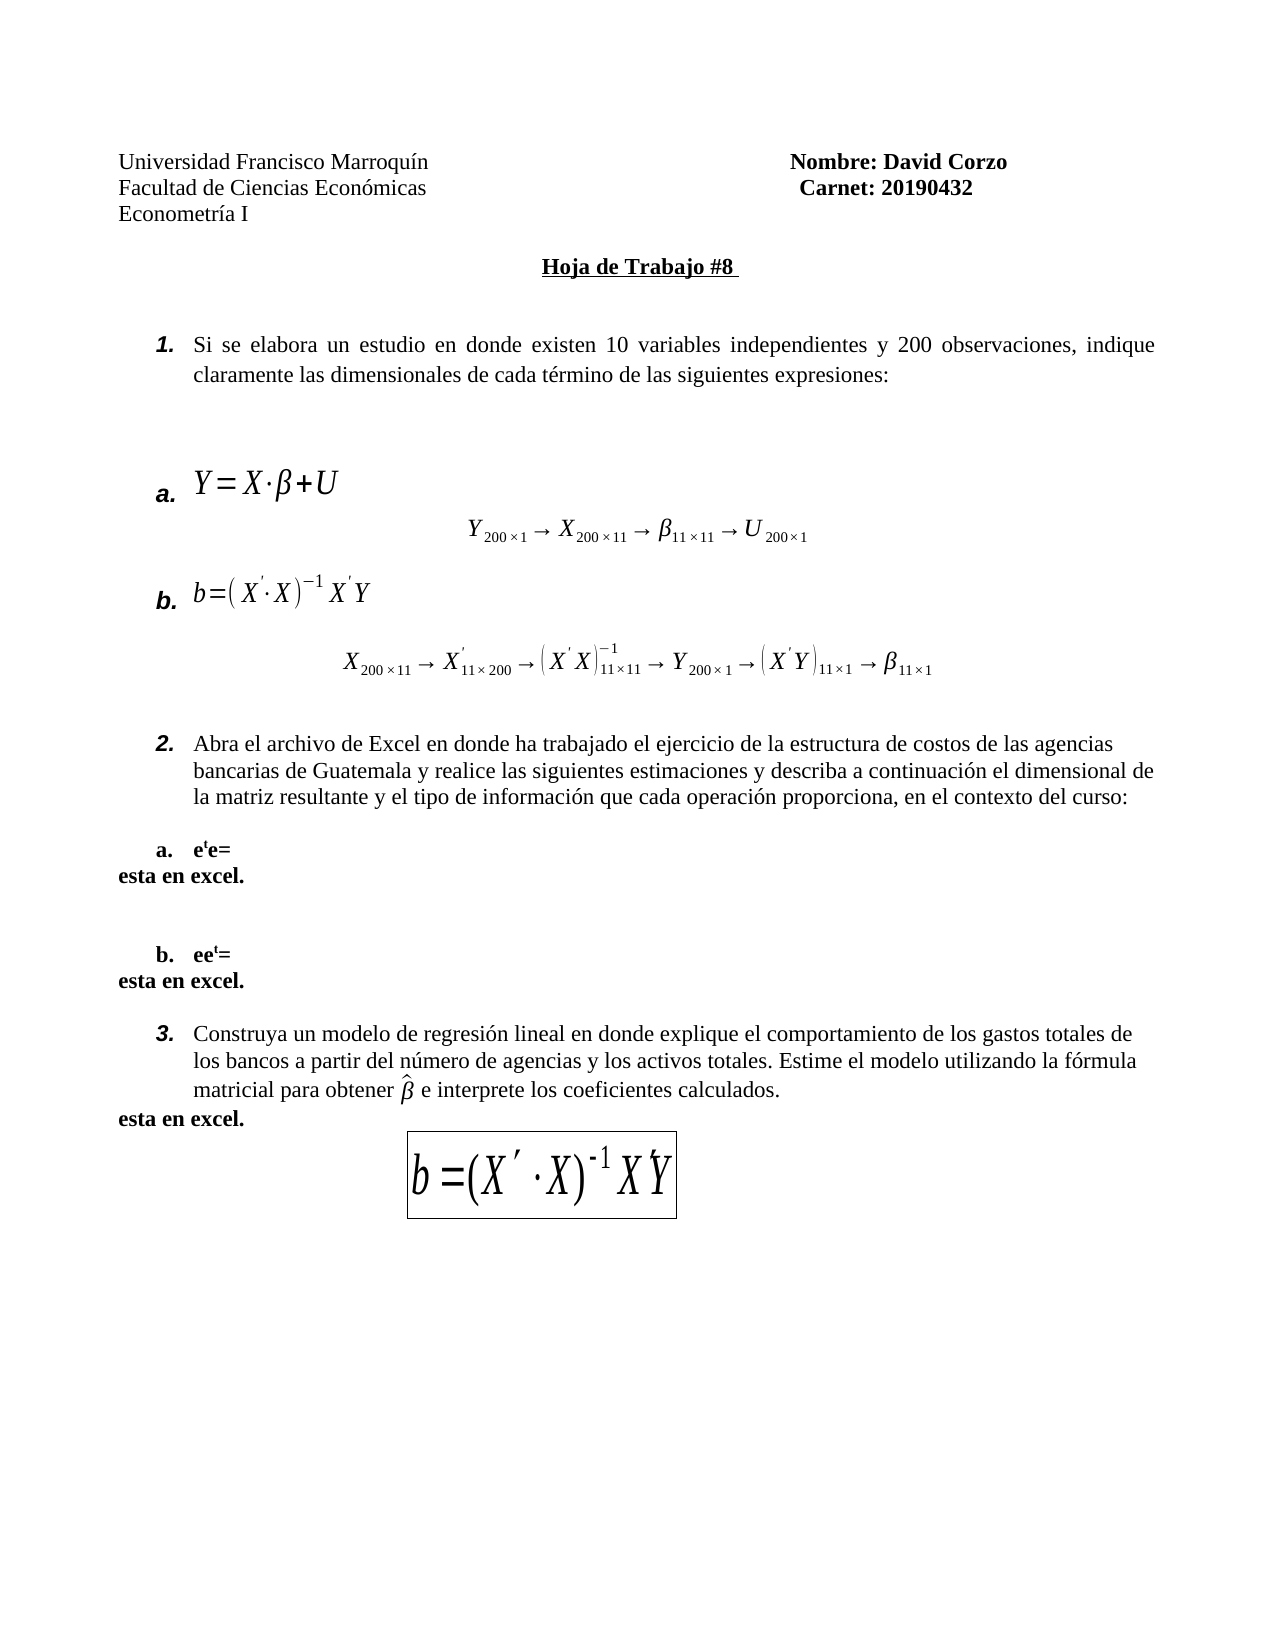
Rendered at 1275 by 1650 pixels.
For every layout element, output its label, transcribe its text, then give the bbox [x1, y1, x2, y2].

list ete= [156, 836, 1157, 862]
text esta en excel. [118, 968, 1157, 994]
list eet= [156, 941, 1157, 968]
list Abra el archivo de Excel en donde ha trabajado el ejercicio de la estructura de costos de las agencias bancarias de Guatemala y realice las siguientes estimaciones y describa a continuación el dimensional de la matriz resultante y el tipo de información que cada operación proporciona, en el contexto del curso: [156, 730, 1157, 809]
list Si se elabora un estudio en donde existen 10 variables independientes y 200 observaciones, indique claramente las dimensionales de cada término de las siguientes expresiones: [156, 331, 1157, 387]
text esta en excel. [118, 862, 1157, 888]
list Construya un modelo de regresión lineal en donde explique el comportamiento de los gastos totales de los bancos a partir del número de agencias y los activos totales. Estime el modelo utilizando la fórmula matricial para obtener e interprete los coeficientes calculados. [156, 1020, 1157, 1105]
text Econometría I [118, 200, 1157, 227]
text Universidad Francisco Marroquín Nombre: David Corzo [118, 148, 1157, 174]
text Hoja de Trabajo #8 [118, 253, 1157, 279]
text esta en excel. [118, 1105, 1157, 1131]
text Facultad de Ciencias Económicas Carnet: 20190432 [118, 174, 1157, 200]
